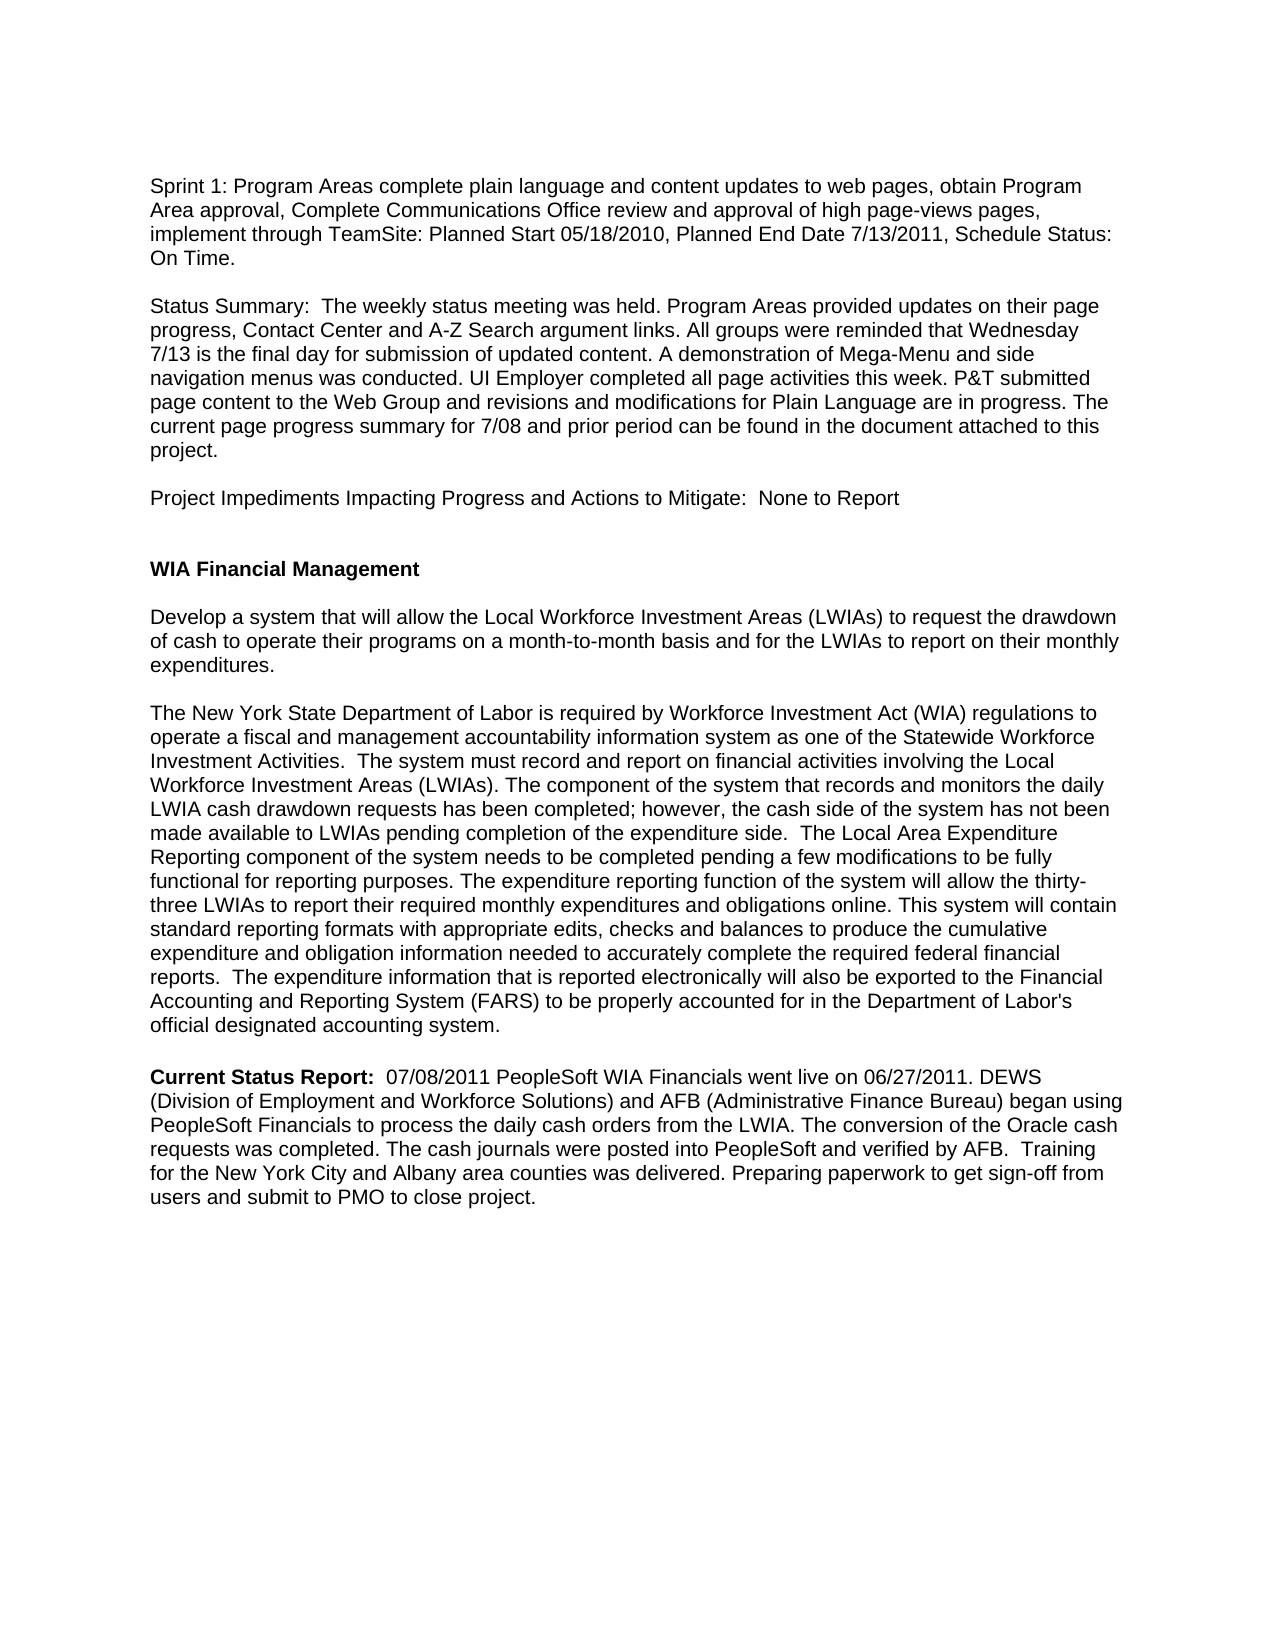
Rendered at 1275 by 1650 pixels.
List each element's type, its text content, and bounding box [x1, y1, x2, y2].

text Project Impediments Impacting Progress and Actions to Mitigate: None to Report [150, 485, 1125, 509]
text The New York State Department of Labor is required by Workforce Investment Act (WIA) regulations to operate a fiscal and management accountability information system as one of the Statewide Workforce Investment Activities. The system must record and report on financial activities involving the Local Workforce Investment Areas (LWIAs). The component of the system that records and monitors the daily LWIA cash drawdown requests has been completed; however, the cash side of the system has not been made available to LWIAs pending completion of the expenditure side. The Local Area Expenditure Reporting component of the system needs to be completed pending a few modifications to be fully functional for reporting purposes. The expenditure reporting function of the system will allow the thirty-three LWIAs to report their required monthly expenditures and obligations online. This system will contain standard reporting formats with appropriate edits, checks and balances to produce the cumulative expenditure and obligation information needed to accurately complete the required federal financial reports. The expenditure information that is reported electronically will also be exported to the Financial Accounting and Reporting System (FARS) to be properly accounted for in the Department of Labor's official designated accounting system. [150, 701, 1125, 1036]
text WIA Financial Management [150, 557, 1125, 581]
text Status Summary: The weekly status meeting was held. Program Areas provided updates on their page progress, Contact Center and A-Z Search argument links. All groups were reminded that Wednesday 7/13 is the final day for submission of updated content. A demonstration of Mega-Menu and side navigation menus was conducted. UI Employer completed all page activities this week. P&T submitted page content to the Web Group and revisions and modifications for Plain Language are in progress. The current page progress summary for 7/08 and prior period can be found in the document attached to this project. [150, 294, 1125, 461]
text Sprint 1: Program Areas complete plain language and content updates to web pages, obtain Program Area approval, Complete Communications Office review and approval of high page-views pages, implement through TeamSite: Planned Start 05/18/2010, Planned End Date 7/13/2011, Schedule Status: On Time. [150, 174, 1125, 270]
text Current Status Report: 07/08/2011 PeopleSoft WIA Financials went live on 06/27/2011. DEWS (Division of Employment and Workforce Solutions) and AFB (Administrative Finance Bureau) began using PeopleSoft Financials to process the daily cash orders from the LWIA. The conversion of the Oracle cash requests was completed. The cash journals were posted into PeopleSoft and verified by AFB. Training for the New York City and Albany area counties was delivered. Preparing paperwork to get sign-off from users and submit to PMO to close project. [150, 1065, 1125, 1209]
text Develop a system that will allow the Local Workforce Investment Areas (LWIAs) to request the drawdown of cash to operate their programs on a month-to-month basis and for the LWIAs to report on their monthly expenditures. [150, 605, 1125, 677]
